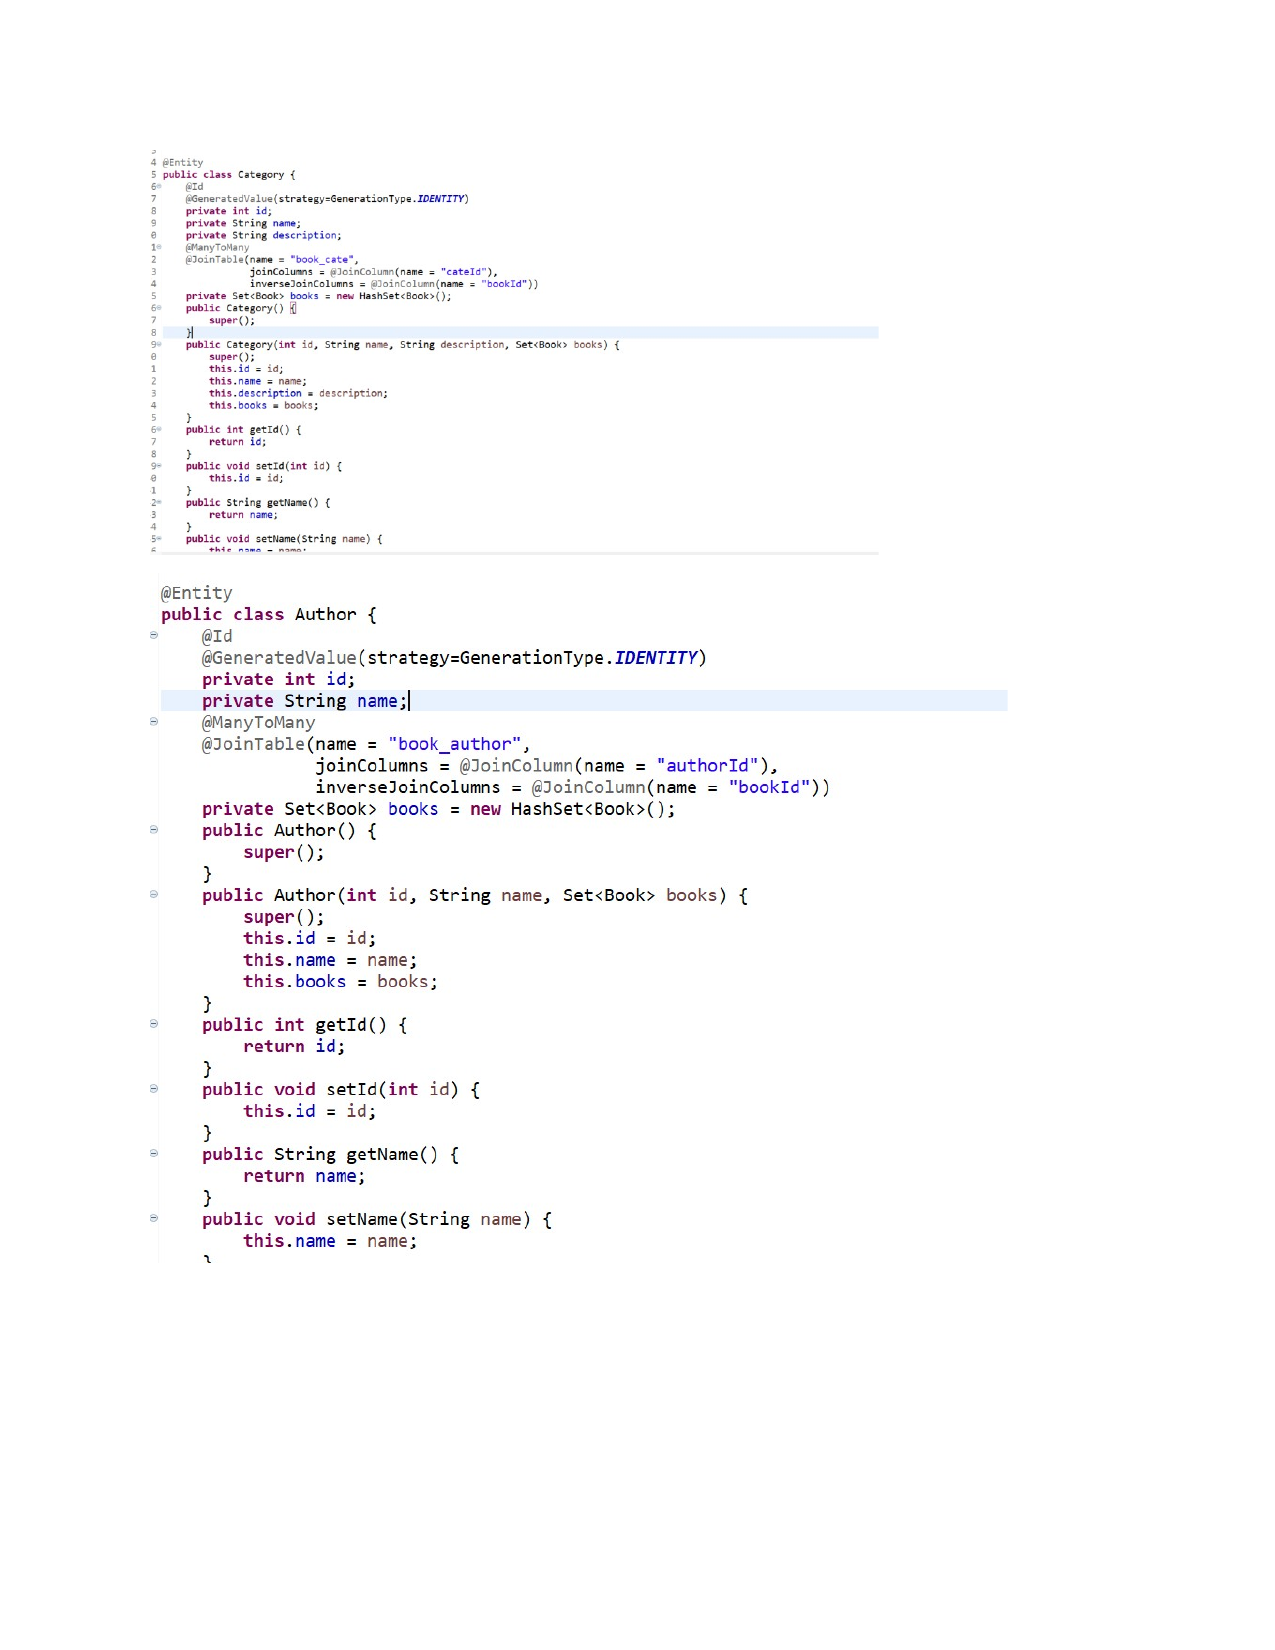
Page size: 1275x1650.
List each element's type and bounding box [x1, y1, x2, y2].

picture [150, 573, 1008, 1263]
picture [150, 150, 879, 555]
